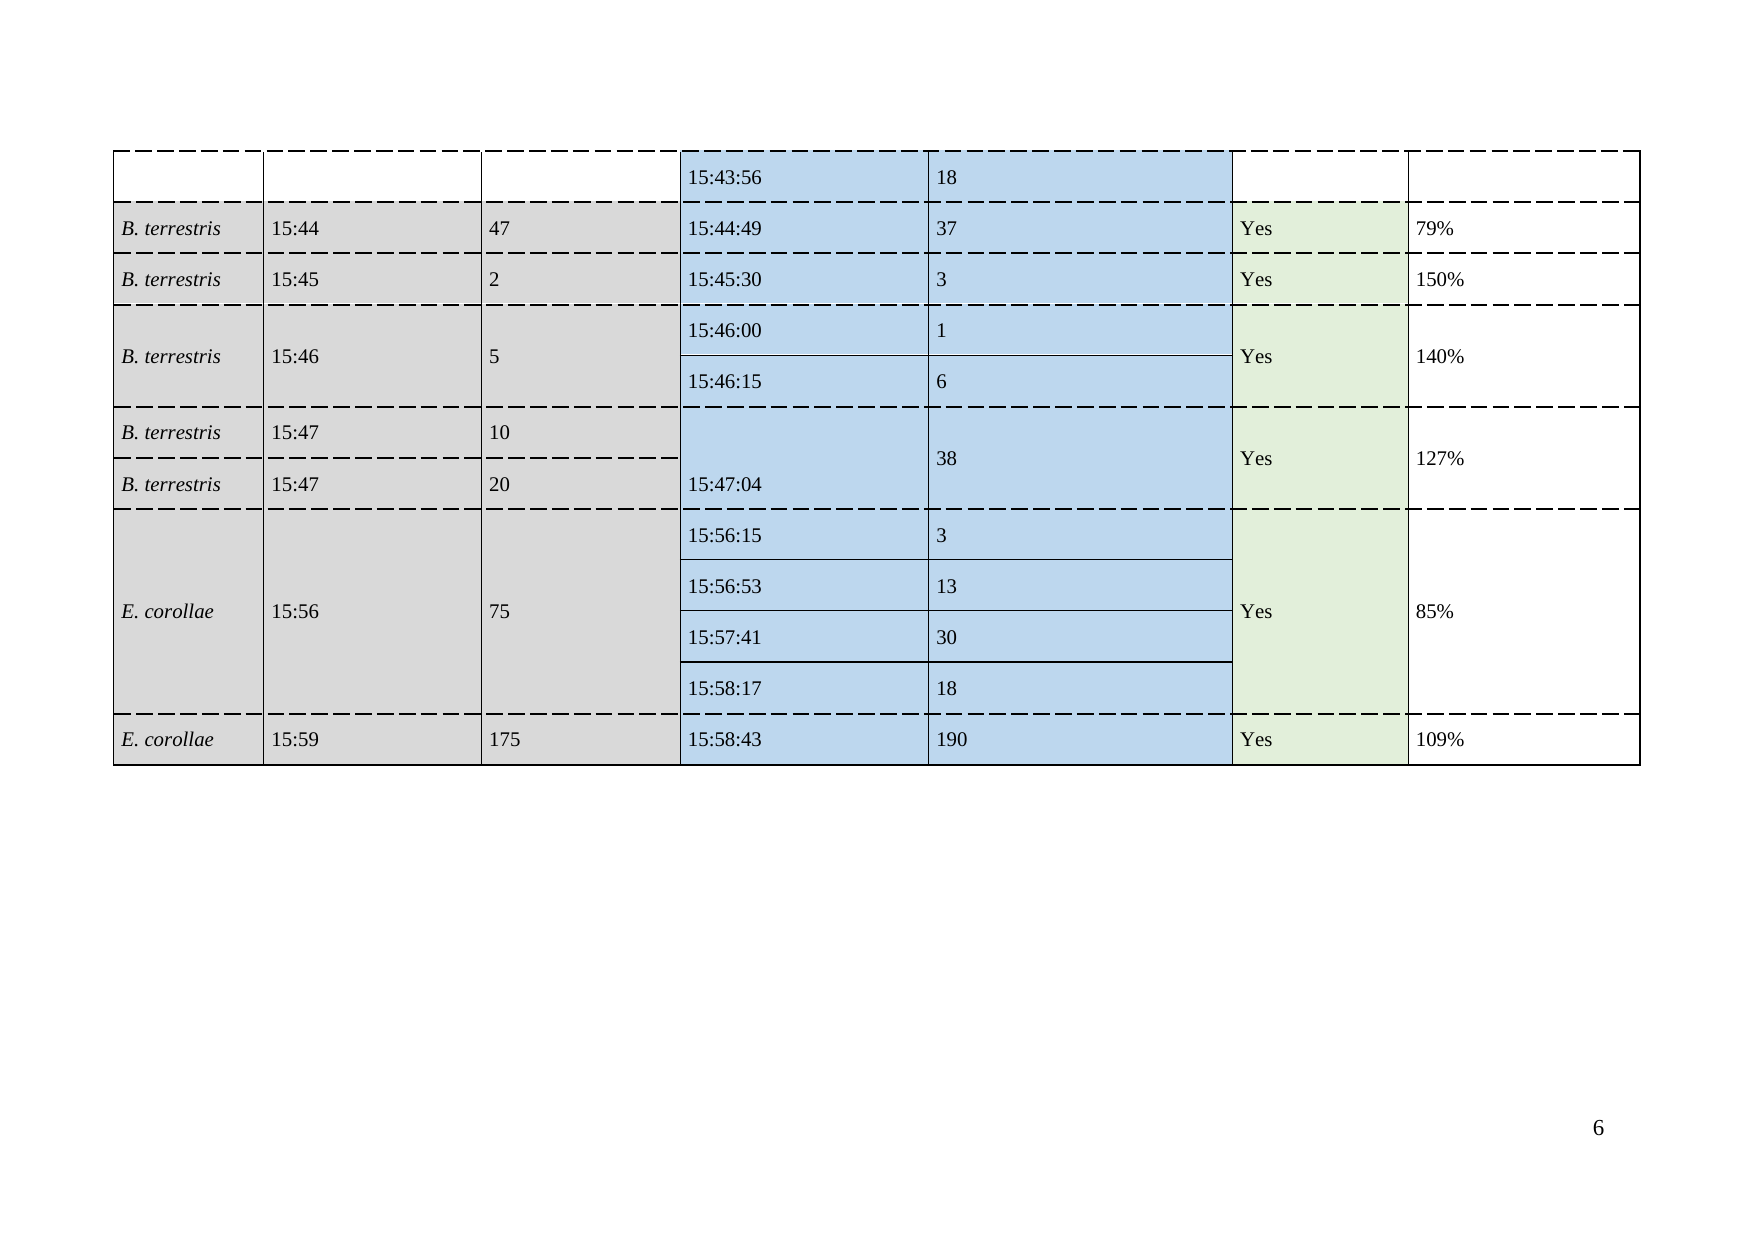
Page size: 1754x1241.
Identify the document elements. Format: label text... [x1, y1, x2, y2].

table_cell 150% [1409, 252, 1639, 303]
table_cell 15:47 [264, 457, 481, 508]
table_cell 75 [482, 508, 680, 713]
table_cell 10 [482, 406, 680, 457]
table_cell 15:59 [264, 713, 481, 764]
table_cell 2 [482, 252, 680, 303]
table_cell 15:57:41 [681, 611, 928, 661]
table_cell 3 [929, 252, 1232, 303]
table_cell 15:46 [264, 304, 481, 406]
table_cell 140% [1409, 304, 1639, 406]
table_cell Yes [1233, 304, 1408, 406]
table_cell 15:47:04 [681, 406, 928, 508]
table_cell 15:56:53 [681, 560, 928, 610]
table_cell Yes [1233, 201, 1408, 252]
table_cell Yes [1233, 508, 1408, 713]
table_cell 15:47 [264, 406, 481, 457]
table_cell 85% [1409, 508, 1639, 713]
table_cell 6 [929, 356, 1232, 406]
table_cell 13 [929, 560, 1232, 610]
table_cell 15:44 [264, 201, 481, 252]
table_cell Yes [1233, 252, 1408, 303]
table_cell 20 [482, 457, 680, 508]
table_cell 38 [929, 406, 1232, 508]
table_cell B. terrestris [114, 457, 263, 508]
table_cell 47 [482, 201, 680, 252]
table_cell 190 [929, 713, 1232, 764]
table_cell Yes [1233, 713, 1408, 764]
table_cell 79% [1409, 201, 1639, 252]
table_cell 15:46:00 [681, 304, 928, 354]
table_cell E. corollae [114, 508, 263, 713]
table_cell 3 [929, 508, 1232, 559]
table_cell 30 [929, 611, 1232, 661]
table_cell 175 [482, 713, 680, 764]
table_cell 5 [482, 304, 680, 406]
table_cell 15:45 [264, 252, 481, 303]
table_cell B. terrestris [114, 406, 263, 457]
table_cell 37 [929, 201, 1232, 252]
table_cell 15:56 [264, 508, 481, 713]
table_cell 15:56:15 [681, 508, 928, 559]
table_cell 15:46:15 [681, 356, 928, 406]
table_cell B. terrestris [114, 201, 263, 252]
table_cell 1 [929, 304, 1232, 354]
table_cell 109% [1409, 713, 1639, 764]
table_cell 15:58:17 [681, 663, 928, 713]
table_cell 15:43:56 [680, 150, 928, 201]
table_cell 127% [1409, 406, 1639, 508]
table_cell 18 [929, 663, 1232, 713]
table_cell E. corollae [114, 713, 263, 764]
table_cell B. terrestris [114, 304, 263, 406]
table_cell 18 [929, 150, 1232, 201]
table_cell 15:45:30 [681, 252, 928, 303]
table_cell 15:44:49 [681, 201, 928, 252]
table_cell Yes [1233, 406, 1408, 508]
table_cell 15:58:43 [681, 713, 928, 764]
table_cell B. terrestris [114, 252, 263, 303]
